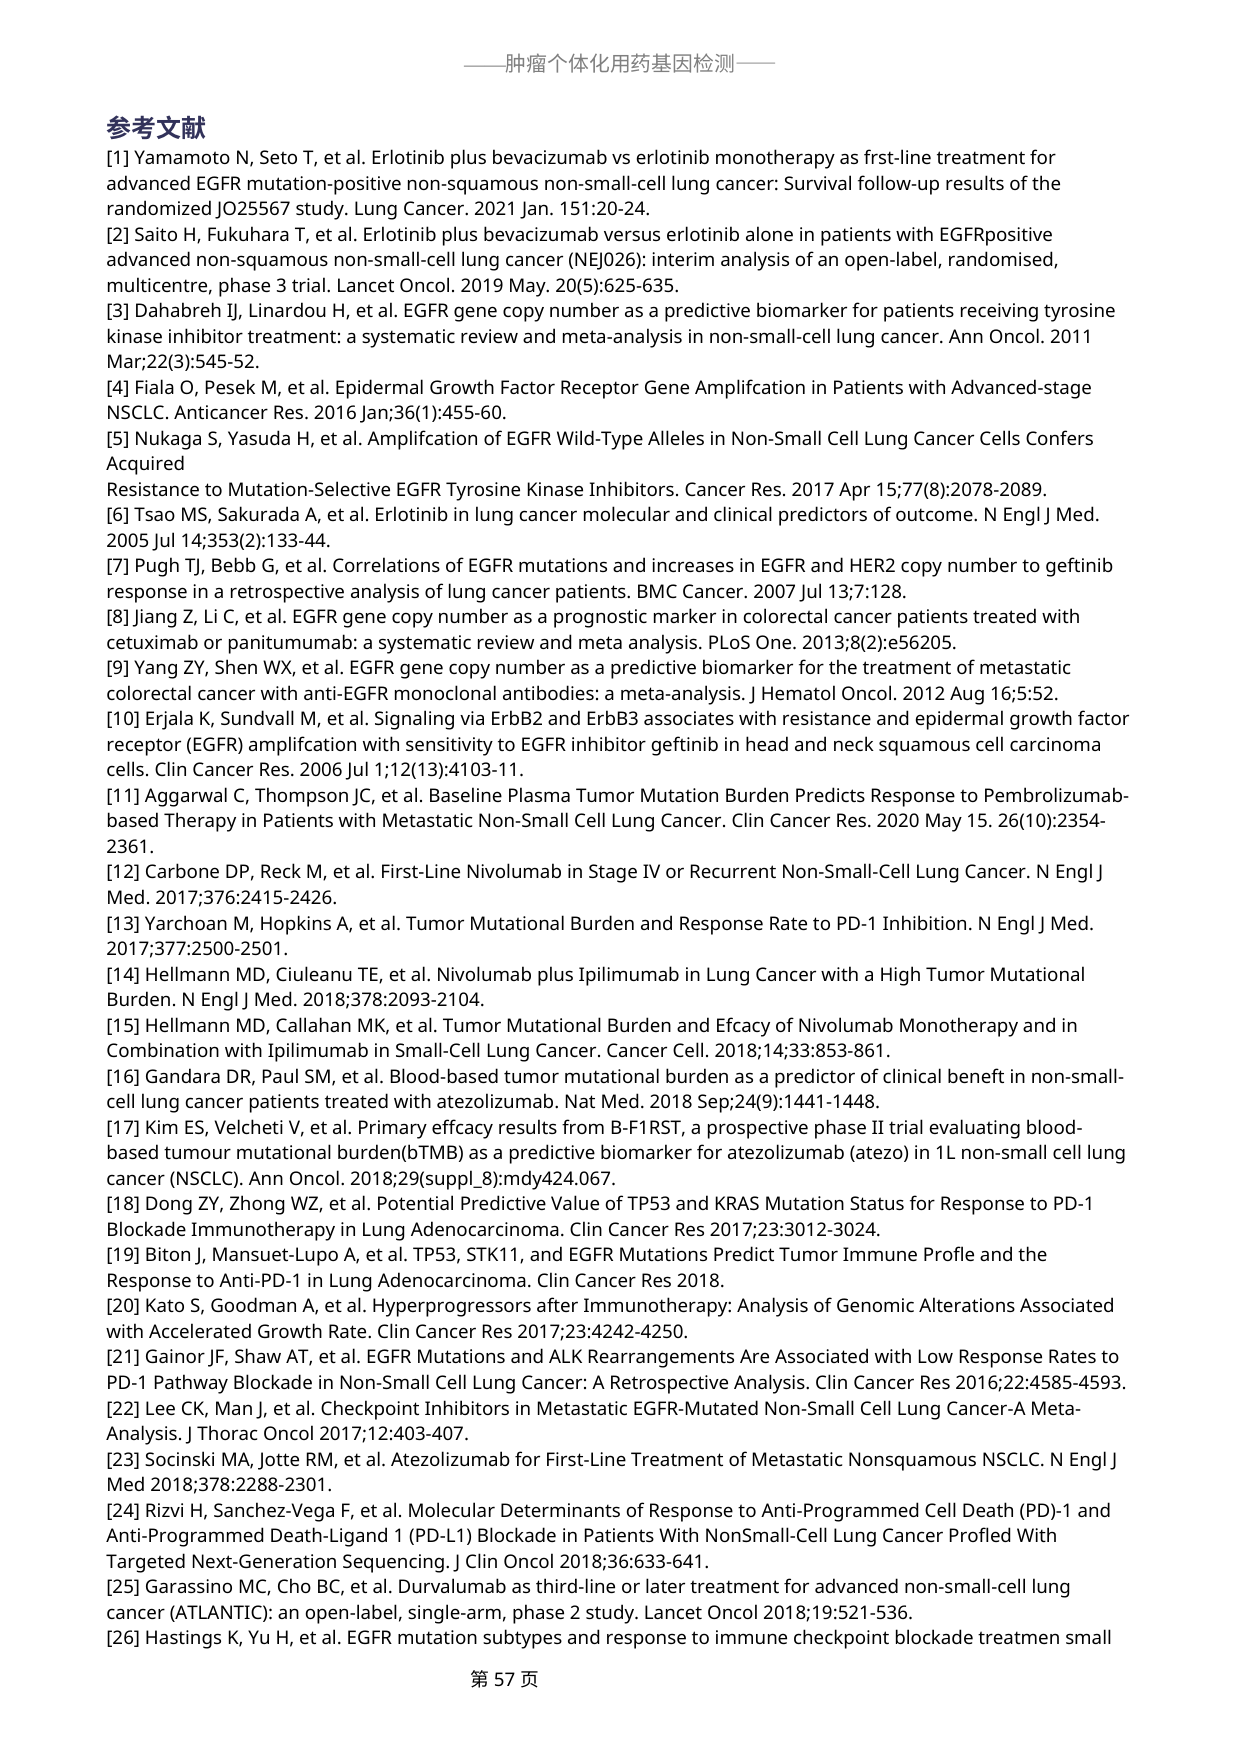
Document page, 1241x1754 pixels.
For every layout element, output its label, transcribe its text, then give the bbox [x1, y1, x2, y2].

text [24] Rizvi H, Sanchez-Vega F, et al. Molecular Determinants of Response to Anti-Programmed Cell Death (PD)-1 and Anti-Programmed Death-Ligand 1 (PD-L1) Blockade in Patients With NonSmall-Cell Lung Cancer Profled With Targeted Next-Generation Sequencing. J Clin Oncol 2018;36:633-641. [106, 1497, 1134, 1573]
text [18] Dong ZY, Zhong WZ, et al. Potential Predictive Value of TP53 and KRAS Mutation Status for Response to PD-1 Blockade Immunotherapy in Lung Adenocarcinoma. Clin Cancer Res 2017;23:3012-3024. [106, 1191, 1134, 1242]
text 参考文献 [106, 108, 1134, 144]
text [2] Saito H, Fukuhara T, et al. Erlotinib plus bevacizumab versus erlotinib alone in patients with EGFRpositive advanced non-squamous non-small-cell lung cancer (NEJ026): interim analysis of an open-label, randomised, multicentre, phase 3 trial. Lancet Oncol. 2019 May. 20(5):625-635. [106, 221, 1134, 297]
text [17] Kim ES, Velcheti V, et al. Primary effcacy results from B-F1RST, a prospective phase II trial evaluating blood-based tumour mutational burden(bTMB) as a predictive biomarker for atezolizumab (atezo) in 1L non-small cell lung cancer (NSCLC). Ann Oncol. 2018;29(suppl_8):mdy424.067. [106, 1114, 1134, 1191]
text [20] Kato S, Goodman A, et al. Hyperprogressors after Immunotherapy: Analysis of Genomic Alterations Associated with Accelerated Growth Rate. Clin Cancer Res 2017;23:4242-4250. [106, 1293, 1134, 1344]
text [13] Yarchoan M, Hopkins A, et al. Tumor Mutational Burden and Response Rate to PD-1 Inhibition. N Engl J Med. 2017;377:2500-2501. [106, 910, 1134, 961]
text [25] Garassino MC, Cho BC, et al. Durvalumab as third-line or later treatment for advanced non-small-cell lung cancer (ATLANTIC): an open-label, single-arm, phase 2 study. Lancet Oncol 2018;19:521-536. [106, 1573, 1134, 1624]
text [14] Hellmann MD, Ciuleanu TE, et al. Nivolumab plus Ipilimumab in Lung Cancer with a High Tumor Mutational Burden. N Engl J Med. 2018;378:2093-2104. [106, 961, 1134, 1012]
text [4] Fiala O, Pesek M, et al. Epidermal Growth Factor Receptor Gene Amplifcation in Patients with Advanced-stage NSCLC. Anticancer Res. 2016 Jan;36(1):455-60. [106, 374, 1134, 425]
text [11] Aggarwal C, Thompson JC, et al. Baseline Plasma Tumor Mutation Burden Predicts Response to Pembrolizumab-based Therapy in Patients with Metastatic Non-Small Cell Lung Cancer. Clin Cancer Res. 2020 May 15. 26(10):2354-2361. [106, 782, 1134, 859]
text [9] Yang ZY, Shen WX, et al. EGFR gene copy number as a predictive biomarker for the treatment of metastatic colorectal cancer with anti-EGFR monoclonal antibodies: a meta-analysis. J Hematol Oncol. 2012 Aug 16;5:52. [106, 655, 1134, 706]
text Resistance to Mutation-Selective EGFR Tyrosine Kinase Inhibitors. Cancer Res. 2017 Apr 15;77(8):2078-2089. [106, 476, 1134, 502]
text [15] Hellmann MD, Callahan MK, et al. Tumor Mutational Burden and Efcacy of Nivolumab Monotherapy and in Combination with Ipilimumab in Small-Cell Lung Cancer. Cancer Cell. 2018;14;33:853-861. [106, 1012, 1134, 1063]
text [16] Gandara DR, Paul SM, et al. Blood-based tumor mutational burden as a predictor of clinical beneft in non-small-cell lung cancer patients treated with atezolizumab. Nat Med. 2018 Sep;24(9):1441-1448. [106, 1063, 1134, 1114]
text [8] Jiang Z, Li C, et al. EGFR gene copy number as a prognostic marker in colorectal cancer patients treated with cetuximab or panitumumab: a systematic review and meta analysis. PLoS One. 2013;8(2):e56205. [106, 604, 1134, 655]
text [12] Carbone DP, Reck M, et al. First-Line Nivolumab in Stage IV or Recurrent Non-Small-Cell Lung Cancer. N Engl J Med. 2017;376:2415-2426. [106, 859, 1134, 910]
text [1] Yamamoto N, Seto T, et al. Erlotinib plus bevacizumab vs erlotinib monotherapy as frst-line treatment for advanced EGFR mutation-positive non-squamous non-small-cell lung cancer: Survival follow-up results of the randomized JO25567 study. Lung Cancer. 2021 Jan. 151:20-24. [106, 144, 1134, 221]
text [3] Dahabreh IJ, Linardou H, et al. EGFR gene copy number as a predictive biomarker for patients receiving tyrosine kinase inhibitor treatment: a systematic review and meta-analysis in non-small-cell lung cancer. Ann Oncol. 2011 Mar;22(3):545-52. [106, 297, 1134, 374]
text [106, 1624, 1134, 1650]
text [10] Erjala K, Sundvall M, et al. Signaling via ErbB2 and ErbB3 associates with resistance and epidermal growth factor receptor (EGFR) amplifcation with sensitivity to EGFR inhibitor geftinib in head and neck squamous cell carcinoma cells. Clin Cancer Res. 2006 Jul 1;12(13):4103-11. [106, 706, 1134, 782]
text [6] Tsao MS, Sakurada A, et al. Erlotinib in lung cancer molecular and clinical predictors of outcome. N Engl J Med. 2005 Jul 14;353(2):133-44. [106, 502, 1134, 553]
text [22] Lee CK, Man J, et al. Checkpoint Inhibitors in Metastatic EGFR-Mutated Non-Small Cell Lung Cancer-A Meta-Analysis. J Thorac Oncol 2017;12:403-407. [106, 1395, 1134, 1446]
text [21] Gainor JF, Shaw AT, et al. EGFR Mutations and ALK Rearrangements Are Associated with Low Response Rates to PD-1 Pathway Blockade in Non-Small Cell Lung Cancer: A Retrospective Analysis. Clin Cancer Res 2016;22:4585-4593. [106, 1344, 1134, 1395]
text [23] Socinski MA, Jotte RM, et al. Atezolizumab for First-Line Treatment of Metastatic Nonsquamous NSCLC. N Engl J Med 2018;378:2288-2301. [106, 1446, 1134, 1497]
text [19] Biton J, Mansuet-Lupo A, et al. TP53, STK11, and EGFR Mutations Predict Tumor Immune Profle and the Response to Anti-PD-1 in Lung Adenocarcinoma. Clin Cancer Res 2018. [106, 1242, 1134, 1293]
text [7] Pugh TJ, Bebb G, et al. Correlations of EGFR mutations and increases in EGFR and HER2 copy number to geftinib response in a retrospective analysis of lung cancer patients. BMC Cancer. 2007 Jul 13;7:128. [106, 553, 1134, 604]
text [5] Nukaga S, Yasuda H, et al. Amplifcation of EGFR Wild-Type Alleles in Non-Small Cell Lung Cancer Cells Confers Acquired [106, 425, 1134, 476]
